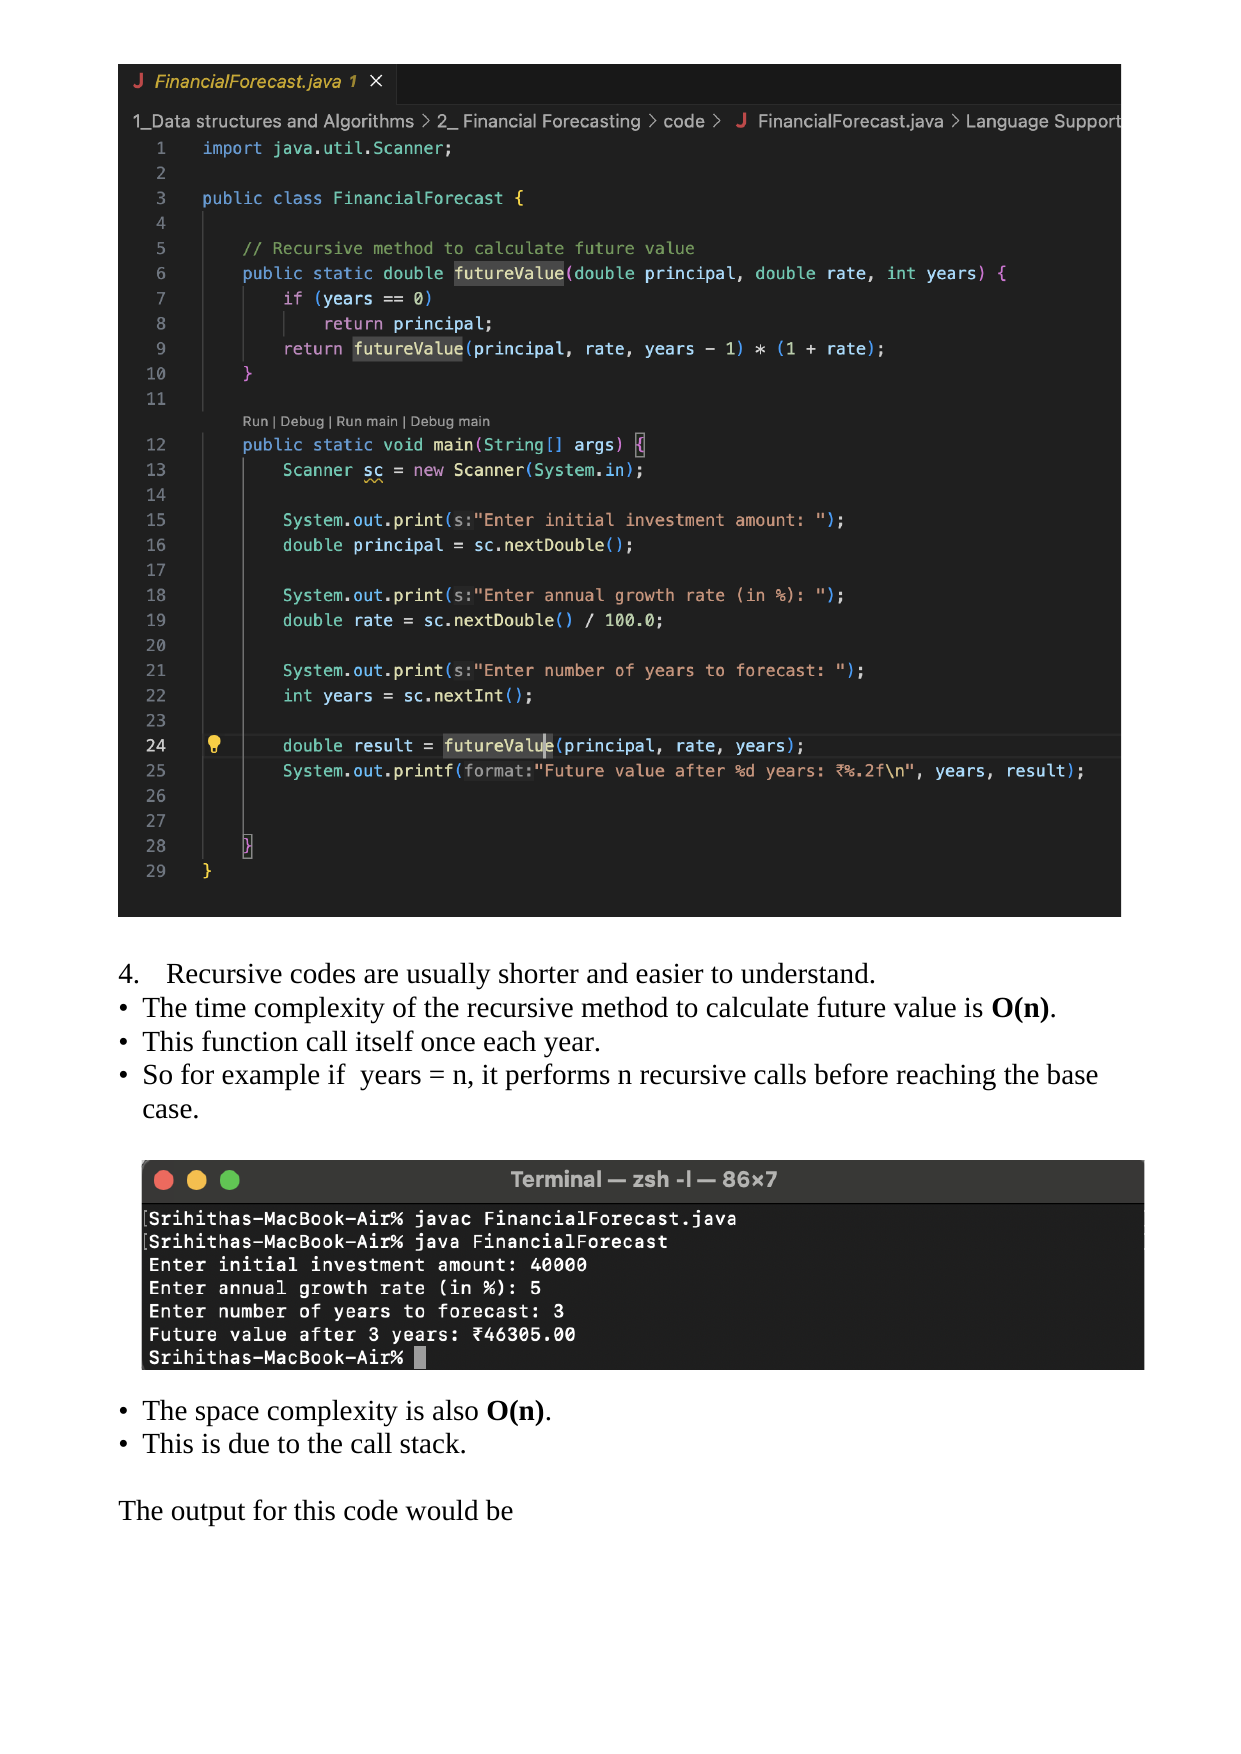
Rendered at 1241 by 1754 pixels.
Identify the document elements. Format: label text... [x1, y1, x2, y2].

list So for example if years = n, it performs n recursive calls before reaching the base case. [118, 1057, 1122, 1124]
text The output for this code would be [118, 1493, 1122, 1625]
list The time complexity of the recursive method to calculate future value is O(n). [118, 990, 1122, 1024]
list Recursive codes are usually shorter and easier to understand. [118, 917, 1122, 990]
picture [117, 64, 1122, 917]
list This is due to the call stack. [118, 1426, 1122, 1460]
picture [140, 1160, 1145, 1370]
list This function call itself once each year. [118, 1024, 1122, 1057]
